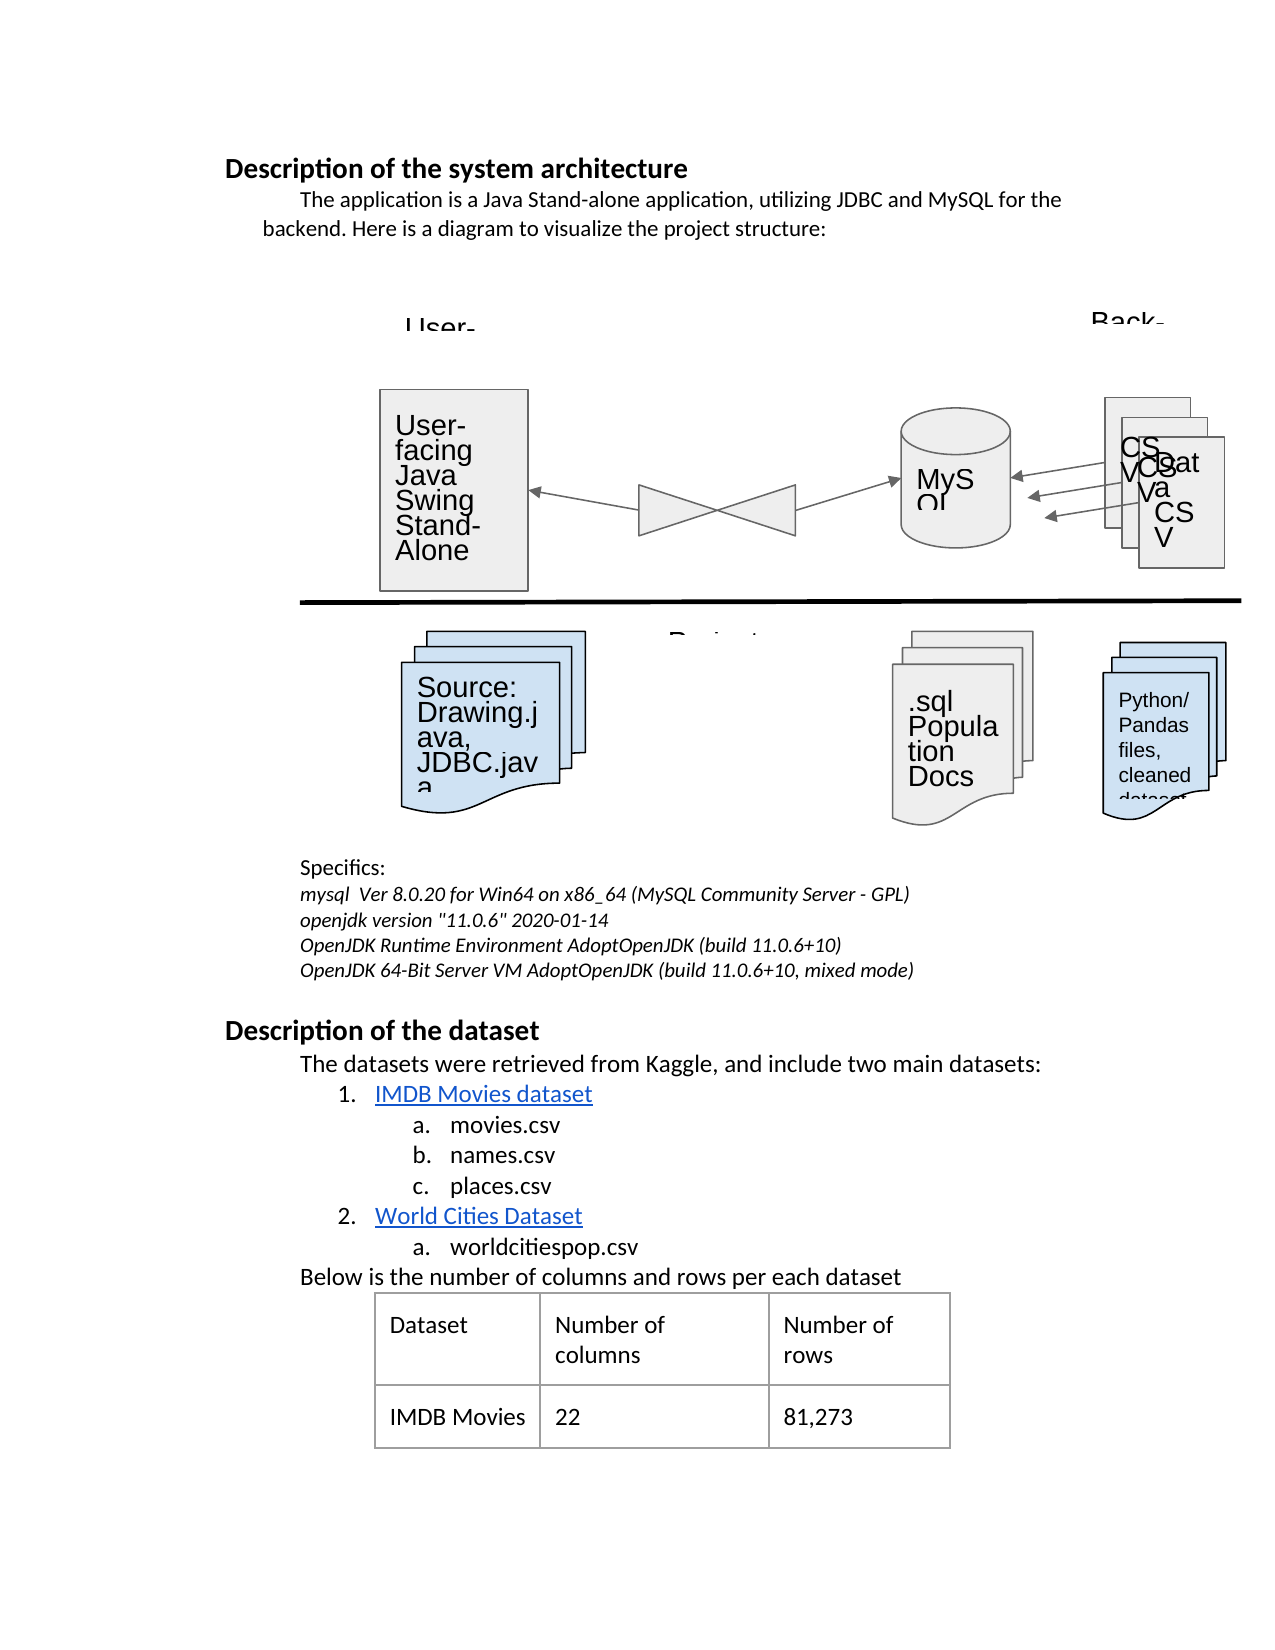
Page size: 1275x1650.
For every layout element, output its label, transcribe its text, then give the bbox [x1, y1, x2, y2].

table_cell IMDB Movies [376, 1386, 539, 1447]
subtitle Description of the system architecture [225, 150, 1125, 186]
table_header Number of columns [541, 1294, 768, 1384]
text OpenJDK Runtime Environment AdoptOpenJDK (build 11.0.6+10) [262, 932, 1125, 958]
text Below is the number of columns and rows per each dataset [150, 1262, 1125, 1292]
list IMDB Movies dataset [337, 1078, 1125, 1109]
table_header Dataset [376, 1294, 539, 1384]
text OpenJDK 64-Bit Server VM AdoptOpenJDK (build 11.0.6+10, mixed mode) [262, 958, 1125, 983]
list movies.csv [412, 1109, 1125, 1139]
list names.csv [412, 1139, 1125, 1170]
table_cell 81,273 [770, 1386, 949, 1447]
text mysql Ver 8.0.20 for Win64 on x86_64 (MySQL Community Server - GPL) [262, 881, 1125, 907]
text The datasets were retrieved from Kaggle, and include two main datasets: [262, 1048, 1125, 1078]
subtitle Description of the dataset [225, 1012, 1125, 1048]
table_cell 22 [541, 1386, 768, 1447]
list worldcitiespop.csv [412, 1231, 1125, 1262]
text Specifics: [262, 853, 1125, 881]
table_header Number of rows [770, 1294, 949, 1384]
list World Cities Dataset [337, 1201, 1125, 1231]
text openjdk version "11.0.6" 2020-01-14 [262, 907, 1125, 932]
text The application is a Java Stand-alone application, utilizing JDBC and MySQL for the backend. Here is a diagram to visualize the project structure: [262, 186, 1125, 242]
list places.csv [412, 1170, 1125, 1201]
